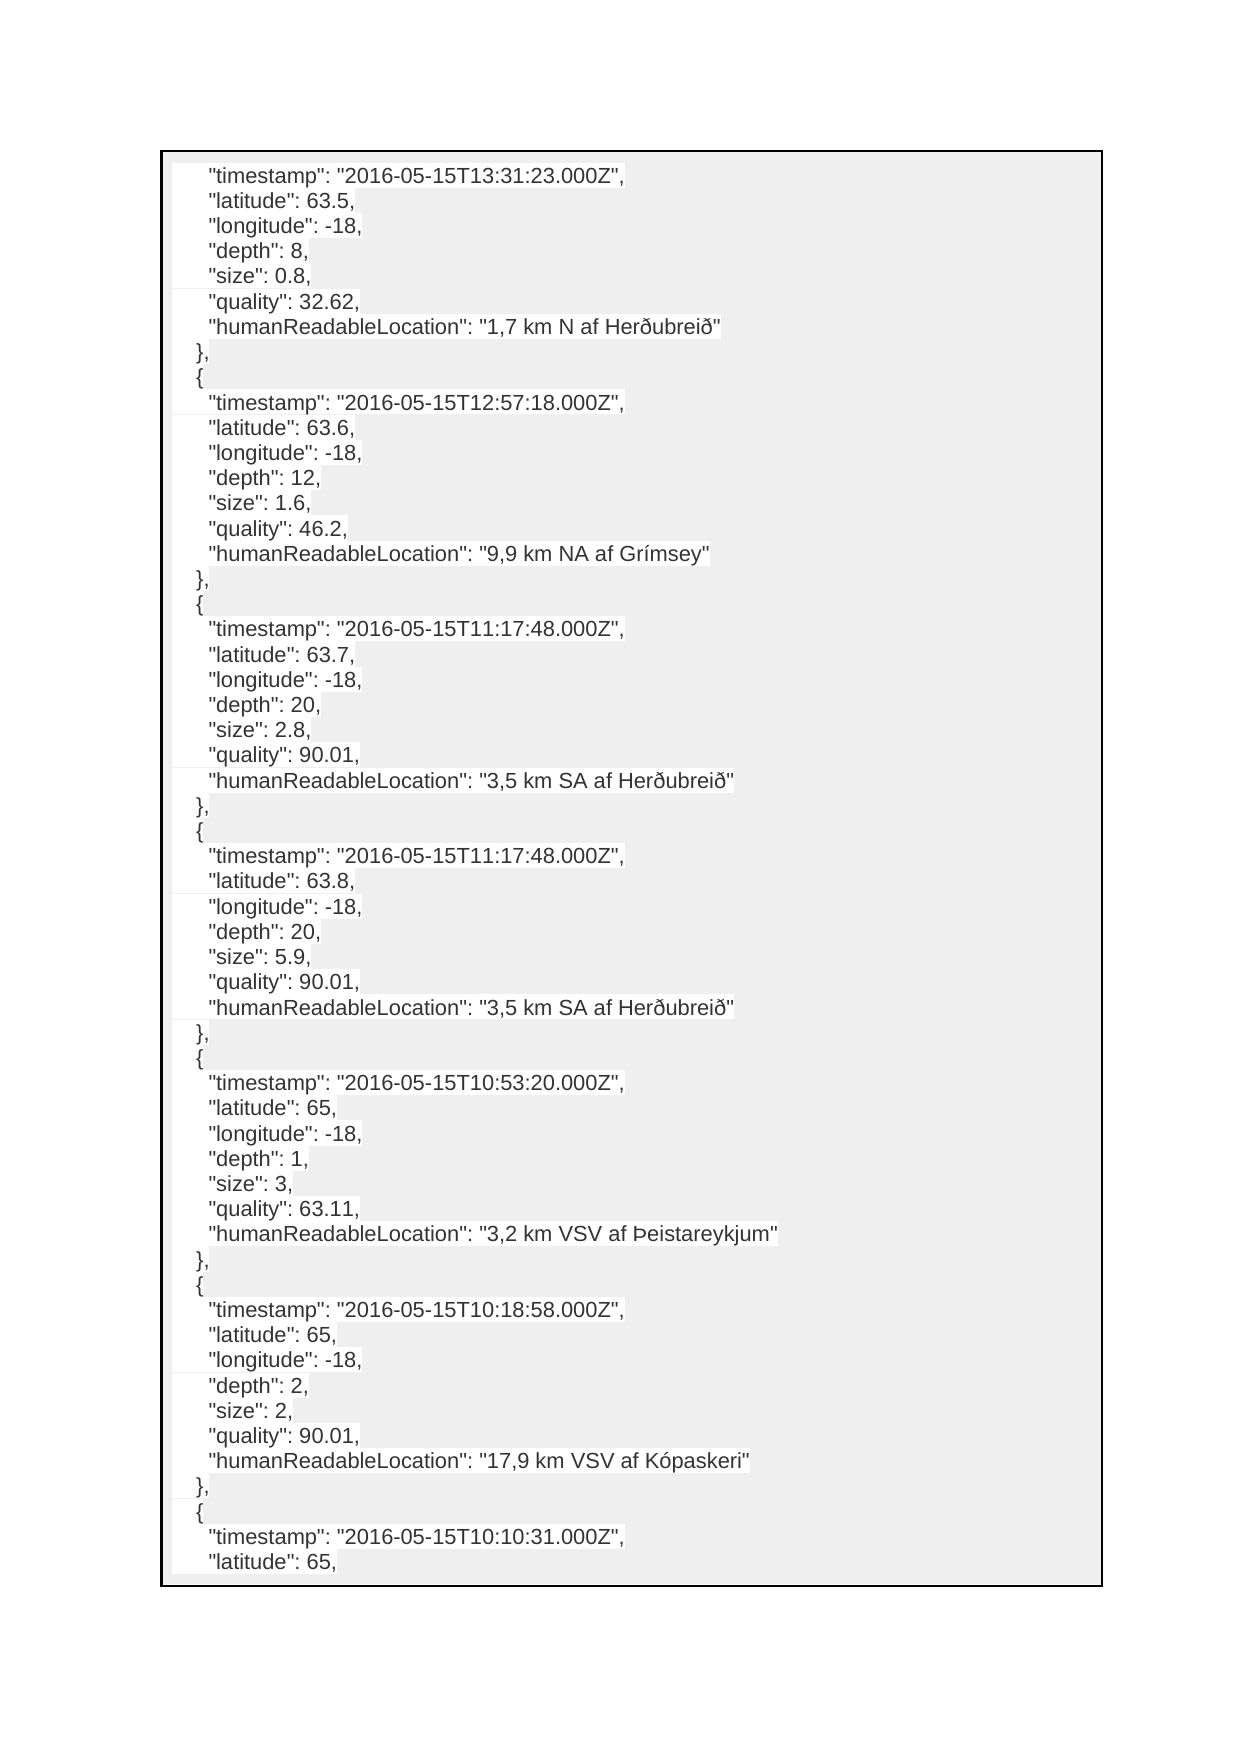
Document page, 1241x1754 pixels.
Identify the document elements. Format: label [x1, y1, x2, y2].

table_header [163, 152, 1101, 1584]
